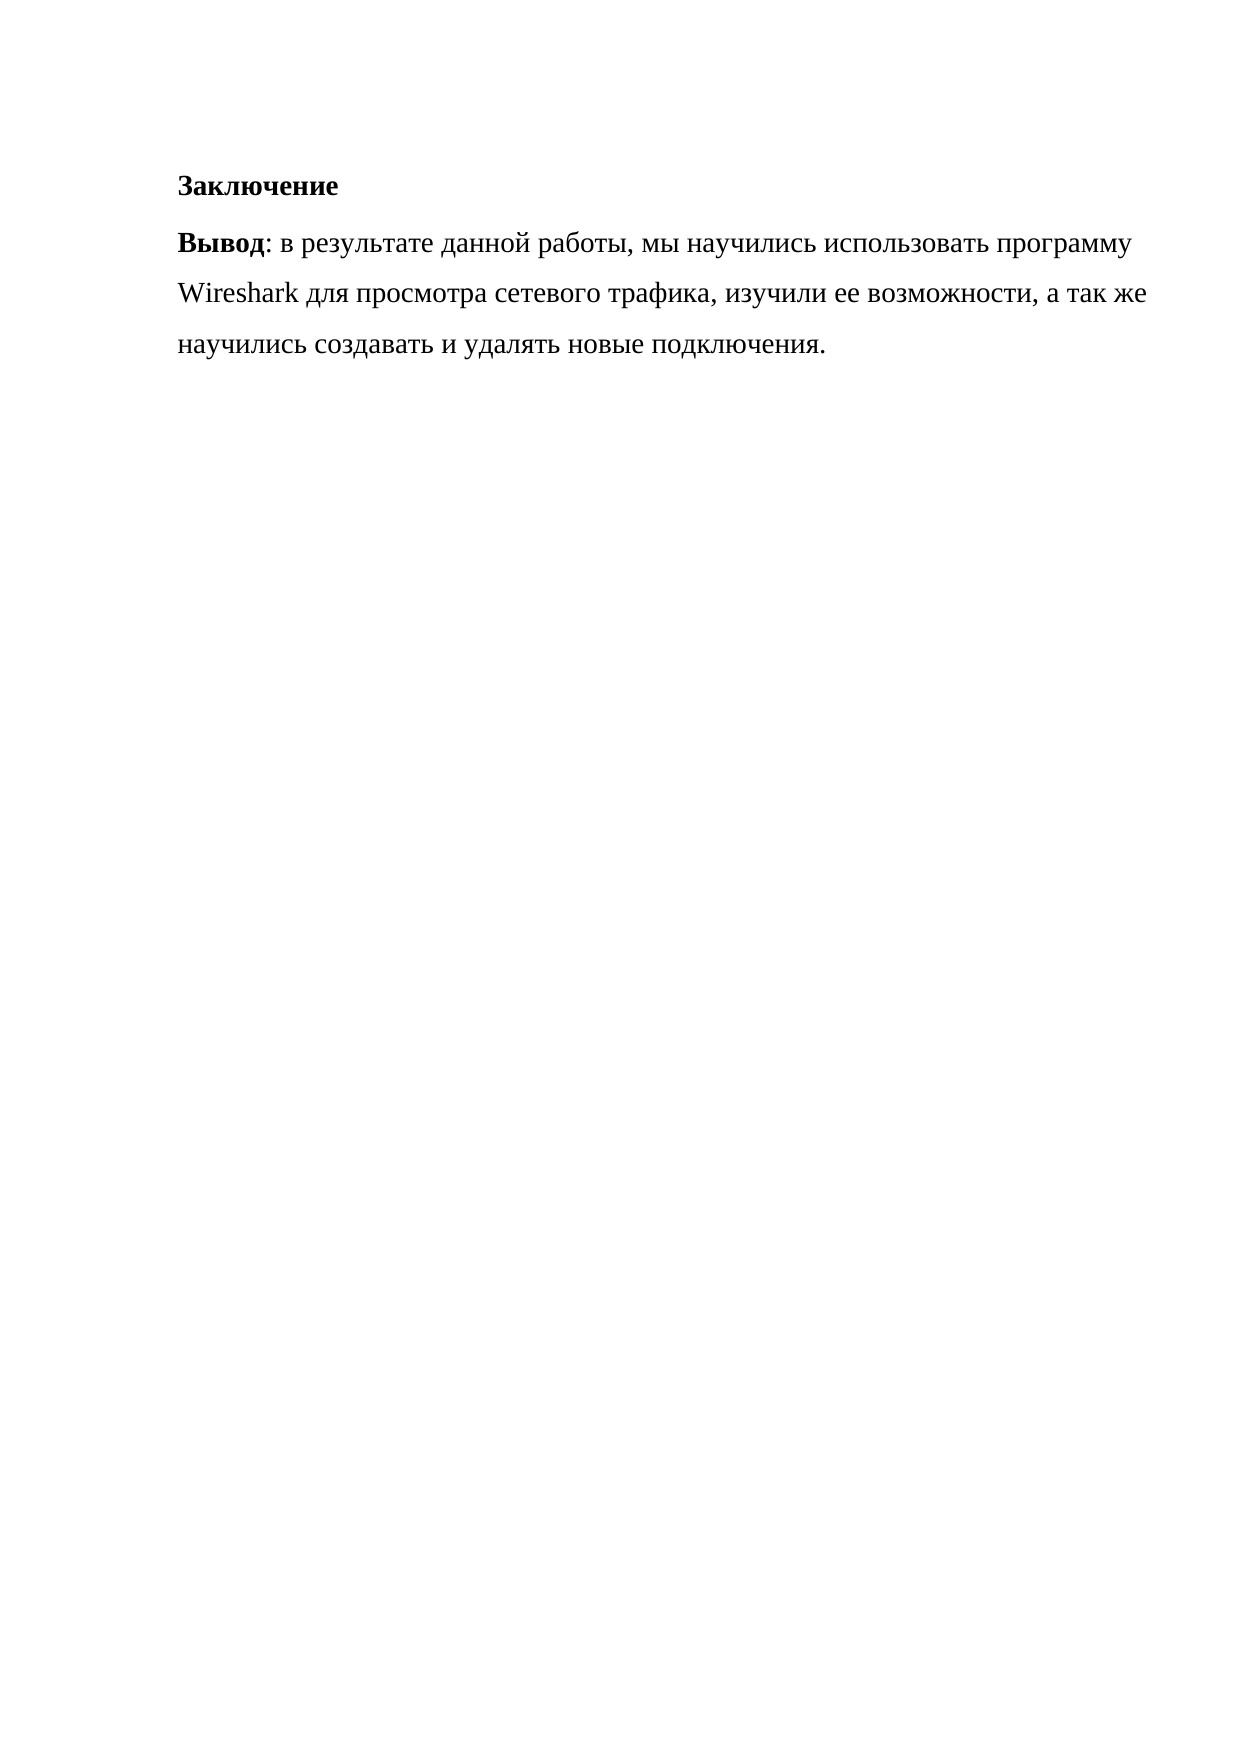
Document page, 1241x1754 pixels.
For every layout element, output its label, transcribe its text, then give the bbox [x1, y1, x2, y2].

text Вывод: в результате данной работы, мы научились использовать программу Wireshark для просмотра сетевого трафика, изучили ее возможности, а так же научились создавать и удалять новые подключения. [177, 225, 1152, 359]
subtitle Заключение [177, 168, 1152, 202]
